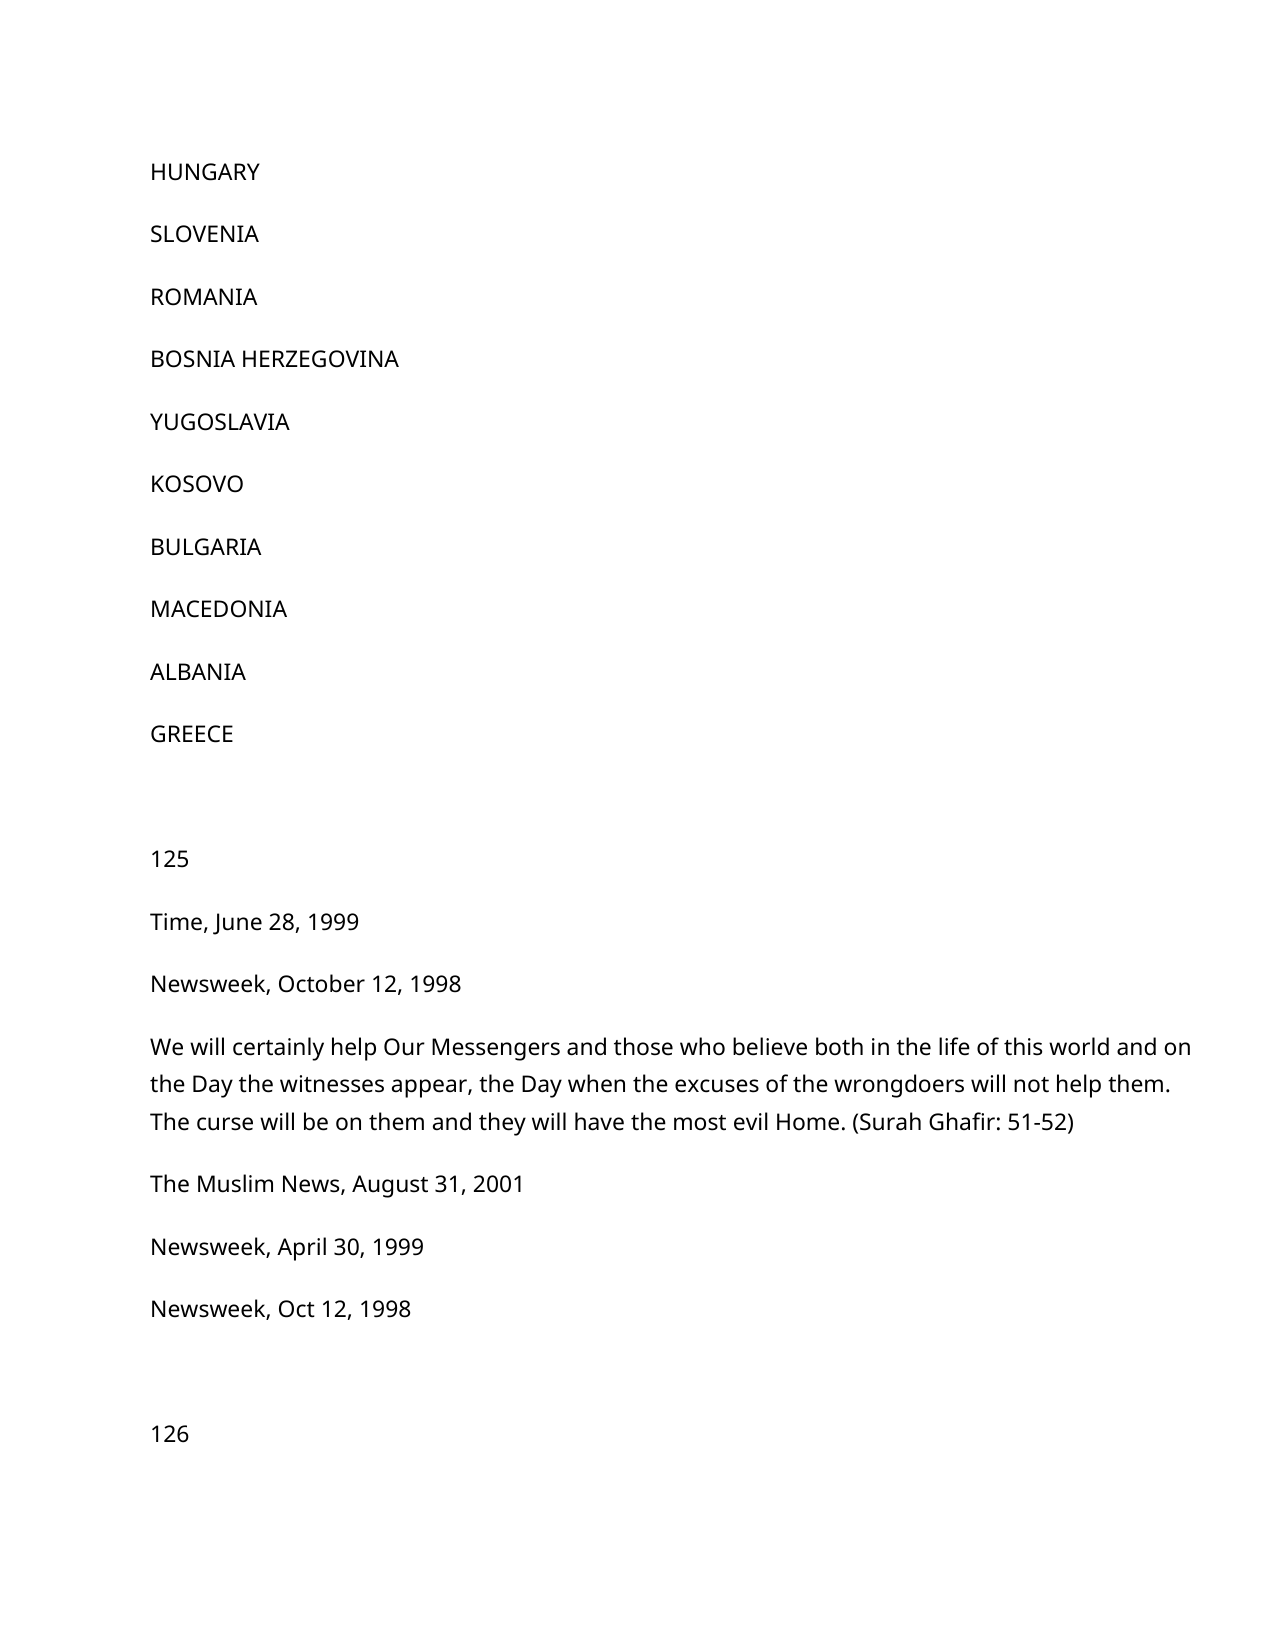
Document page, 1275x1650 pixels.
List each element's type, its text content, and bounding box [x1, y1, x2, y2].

text MACEDONIA [150, 587, 1200, 625]
text KOSOVO [150, 462, 1200, 500]
text 125 [150, 837, 1200, 875]
text Newsweek, Oct 12, 1998 [150, 1287, 1200, 1325]
text BOSNIA HERZEGOVINA [150, 337, 1200, 375]
text SLOVENIA [150, 212, 1200, 250]
text Newsweek, April 30, 1999 [150, 1225, 1200, 1262]
text HUNGARY [150, 150, 1200, 187]
text ROMANIA [150, 275, 1200, 312]
text YUGOSLAVIA [150, 400, 1200, 437]
text 126 [150, 1412, 1200, 1450]
text The Muslim News, August 31, 2001 [150, 1162, 1200, 1200]
text We will certainly help Our Messengers and those who believe both in the life of this world and on the Day the witnesses appear, the Day when the excuses of the wrongdoers will not help them. The curse will be on them and they will have the most evil Home. (Surah Ghafir: 51-52) [150, 1025, 1200, 1137]
text GREECE [150, 712, 1200, 750]
text BULGARIA [150, 525, 1200, 562]
text Time, June 28, 1999 [150, 900, 1200, 937]
text ALBANIA [150, 650, 1200, 687]
text Newsweek, October 12, 1998 [150, 962, 1200, 1000]
